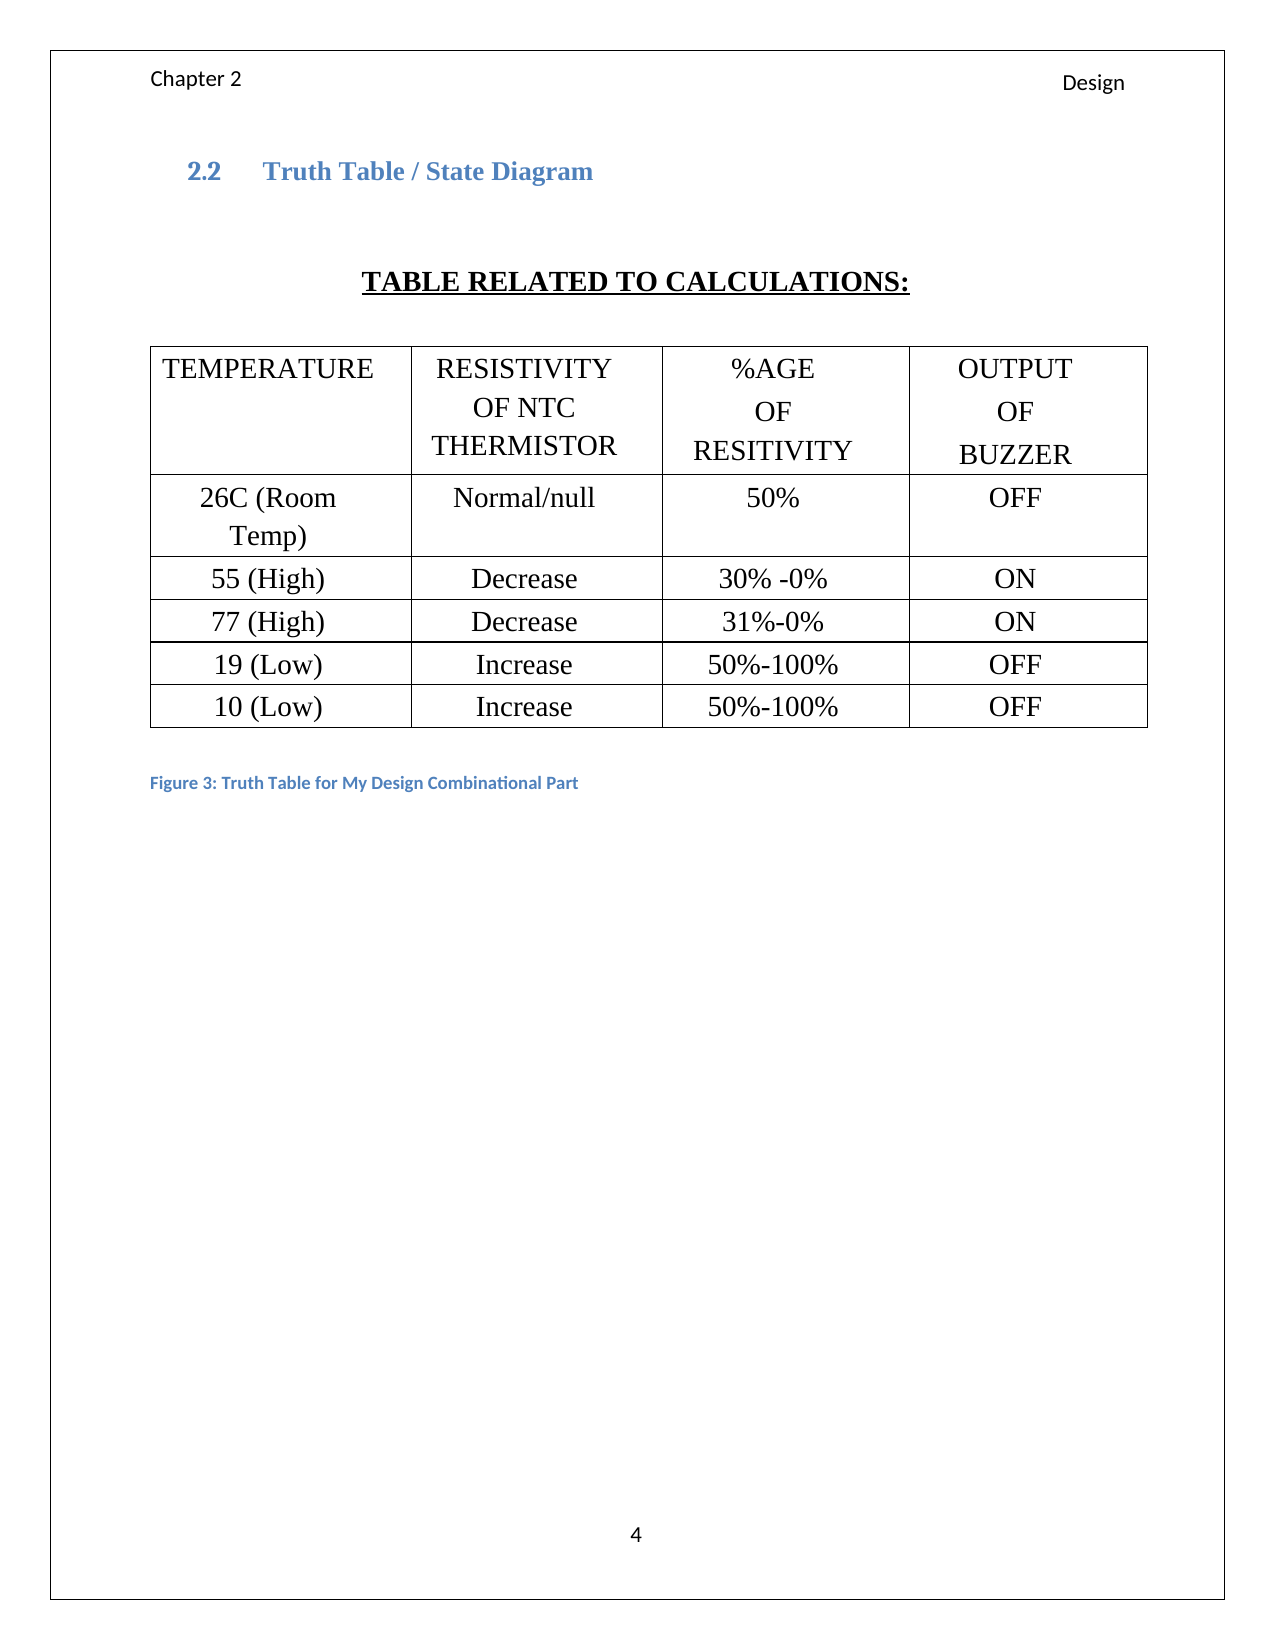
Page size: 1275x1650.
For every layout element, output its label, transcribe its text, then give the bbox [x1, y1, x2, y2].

table_cell 26C (Room Temp) [151, 475, 411, 556]
table_cell 10 (Low) [151, 685, 411, 727]
table_cell 19 (Low) [151, 643, 411, 684]
table_cell Increase [412, 643, 662, 684]
table_cell Increase [412, 685, 662, 727]
table_header TEMPERATURE [151, 347, 411, 474]
subtitle Truth Table / State Diagram [187, 155, 1148, 187]
table_header RESISTIVITY OF NTC THERMISTOR [412, 347, 662, 474]
table_cell OFF [910, 643, 1147, 684]
table_cell 31%-0% [663, 600, 909, 641]
table_cell 77 (High) [151, 600, 411, 641]
table_cell 50%-100% [663, 685, 909, 727]
table_cell 50%-100% [663, 643, 909, 684]
table_cell 30% -0% [663, 557, 909, 598]
table_cell Normal/null [412, 475, 662, 556]
text Figure 3: Truth Table for My Design Combinational Part [150, 771, 1148, 794]
table_cell OFF [910, 475, 1147, 556]
table_cell Decrease [412, 557, 662, 598]
table_cell ON [910, 600, 1147, 641]
table_cell OFF [910, 685, 1147, 727]
table_cell ON [910, 557, 1147, 598]
table_cell 50% [663, 475, 909, 556]
table_cell 55 (High) [151, 557, 411, 598]
text TABLE RELATED TO CALCULATIONS: [150, 264, 1121, 298]
table_header OUTPUT OF BUZZER [910, 347, 1147, 474]
table_cell Decrease [412, 600, 662, 641]
table_header %AGE OF RESITIVITY [663, 347, 909, 474]
